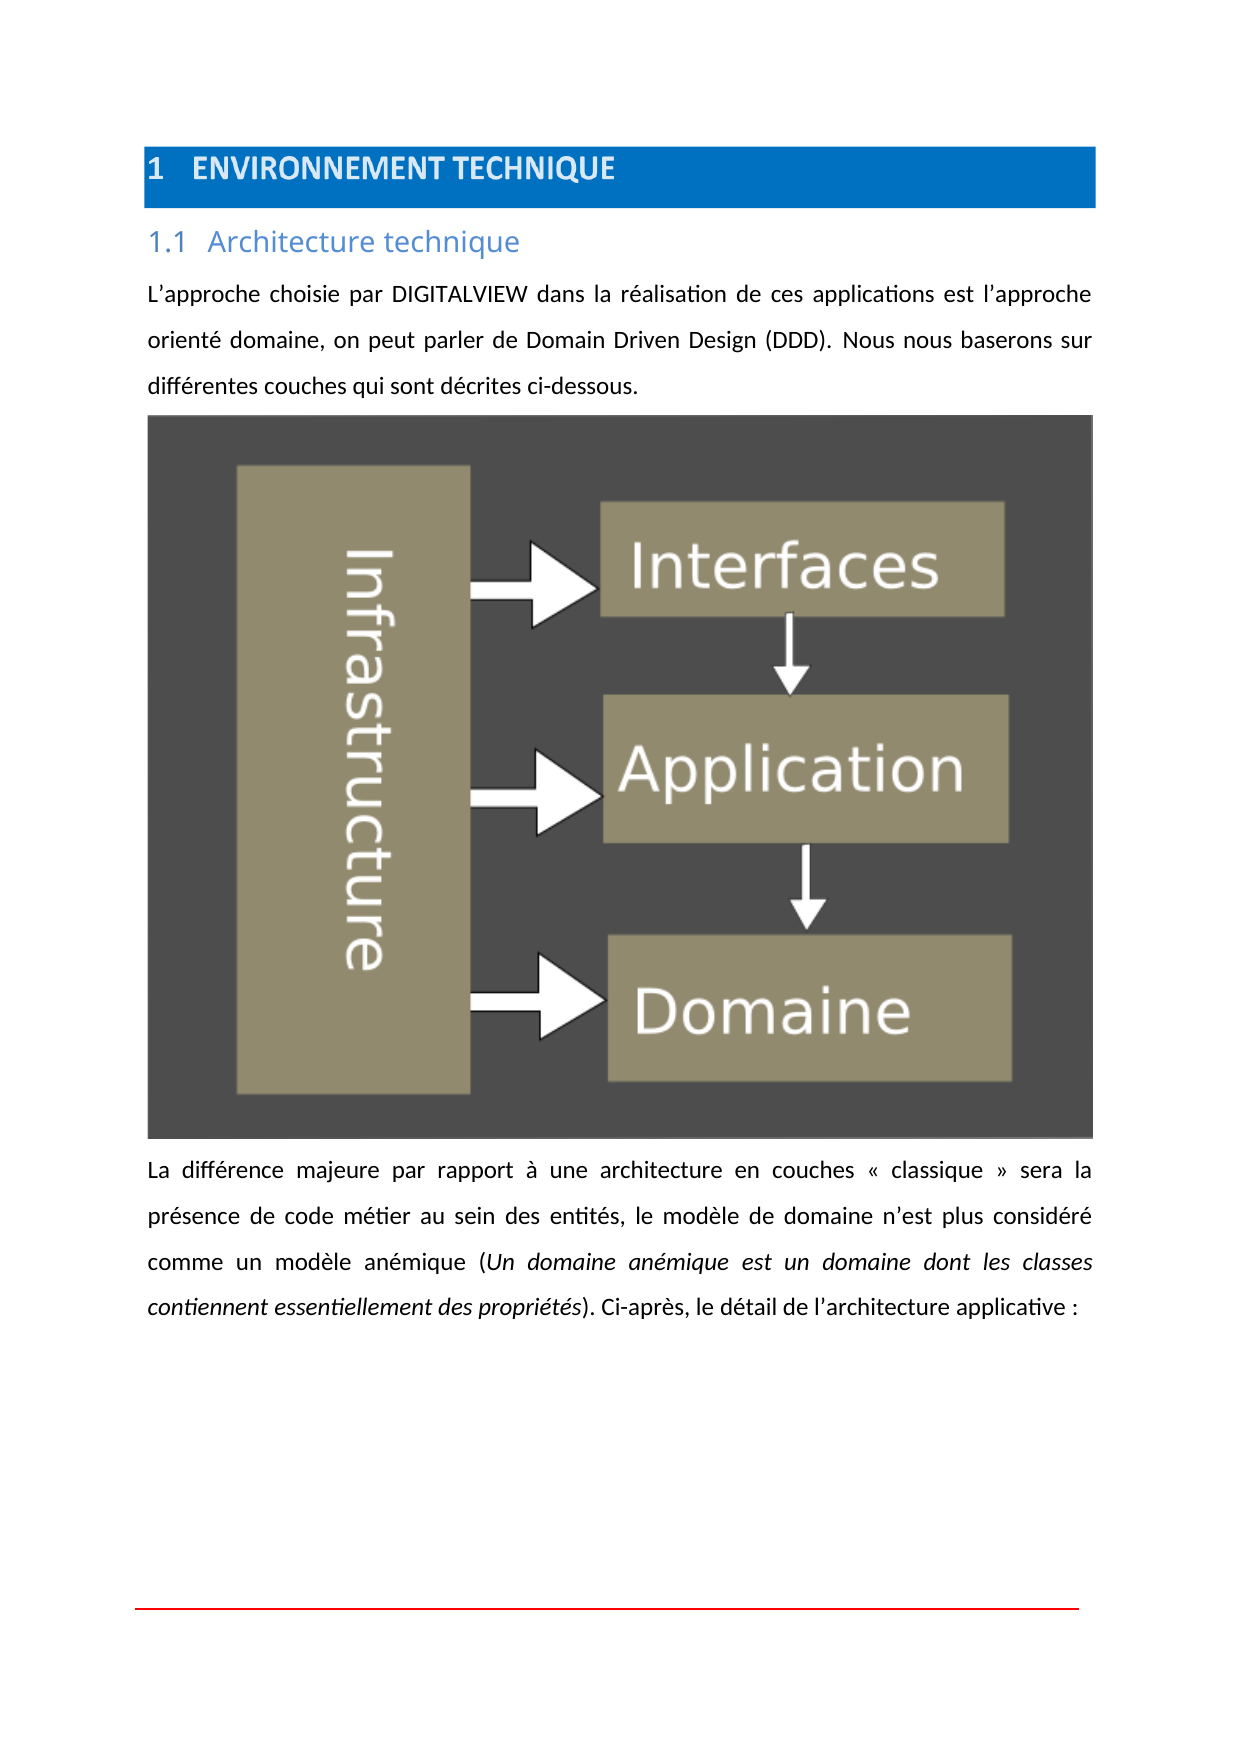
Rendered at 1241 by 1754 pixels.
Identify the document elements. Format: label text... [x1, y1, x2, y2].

picture [147, 415, 1093, 1139]
text L’approche choisie par DIGITALVIEW dans la réalisation de ces applications est l’approche orienté domaine, on peut parler de Domain Driven Design (DDD). Nous nous baserons sur différentes couches qui sont décrites ci-dessous. [147, 278, 1093, 400]
picture [194, 156, 614, 183]
picture [149, 157, 163, 179]
subtitle Architecture technique [147, 221, 1194, 261]
text La différence majeure par rapport à une architecture en couches « classique » sera la présence de code métier au sein des entités, le modèle de domaine n’est plus considéré comme un modèle anémique (Un domaine anémique est un domaine dont les classes contiennent essentiellement des propriétés). Ci-après, le détail de l’architecture applicative : [147, 1154, 1093, 1322]
